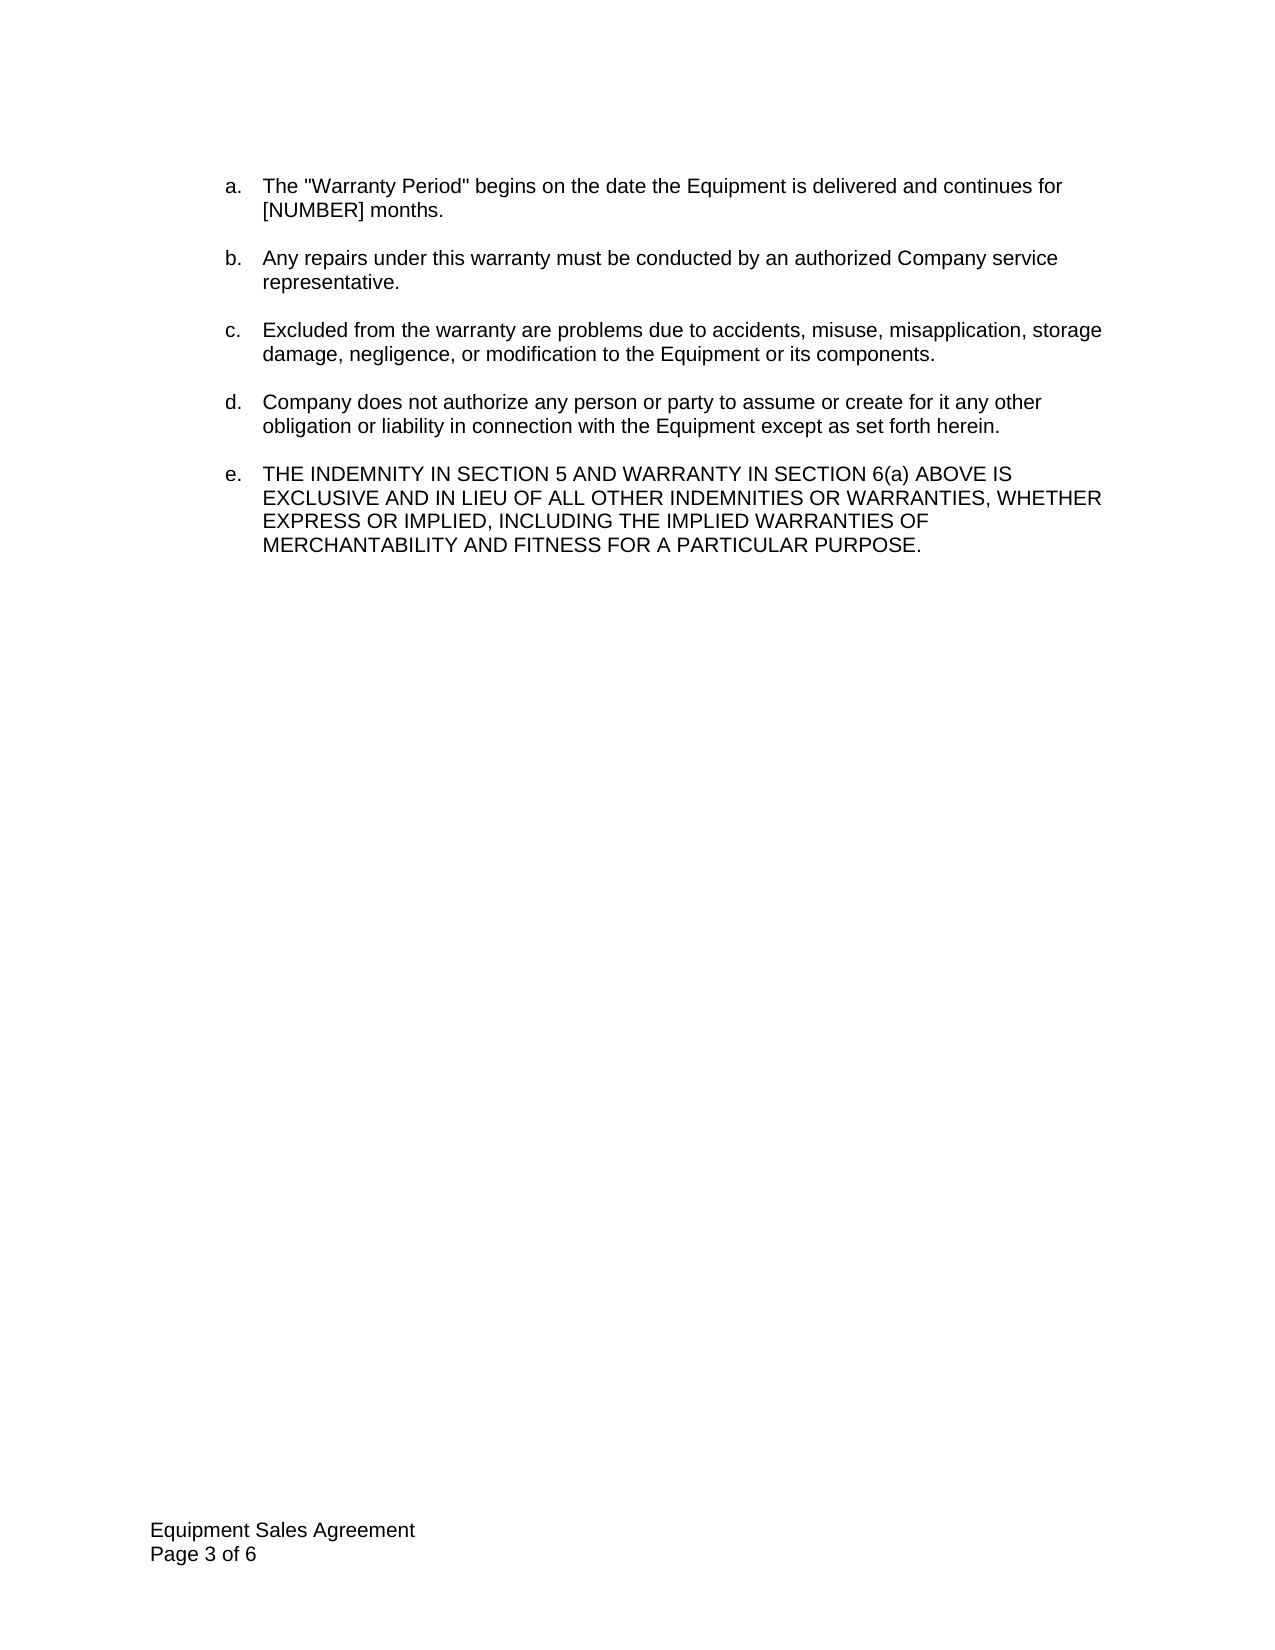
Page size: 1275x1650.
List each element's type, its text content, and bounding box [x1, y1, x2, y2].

list Any repairs under this warranty must be conducted by an authorized Company service representative. [225, 246, 1125, 294]
list Company does not authorize any person or party to assume or create for it any other obligation or liability in connection with the Equipment except as set forth herein. [225, 389, 1125, 437]
list The "Warranty Period" begins on the date the Equipment is delivered and continues for [NUMBER] months. [225, 174, 1125, 222]
list THE INDEMNITY IN SECTION 5 AND WARRANTY IN SECTION 6(a) ABOVE IS EXCLUSIVE AND IN LIEU OF ALL OTHER INDEMNITIES OR WARRANTIES, WHETHER EXPRESS OR IMPLIED, INCLUDING THE IMPLIED WARRANTIES OF MERCHANTABILITY AND FITNESS FOR A PARTICULAR PURPOSE. [225, 461, 1125, 557]
list Excluded from the warranty are problems due to accidents, misuse, misapplication, storage damage, negligence, or modification to the Equipment or its components. [225, 318, 1125, 366]
